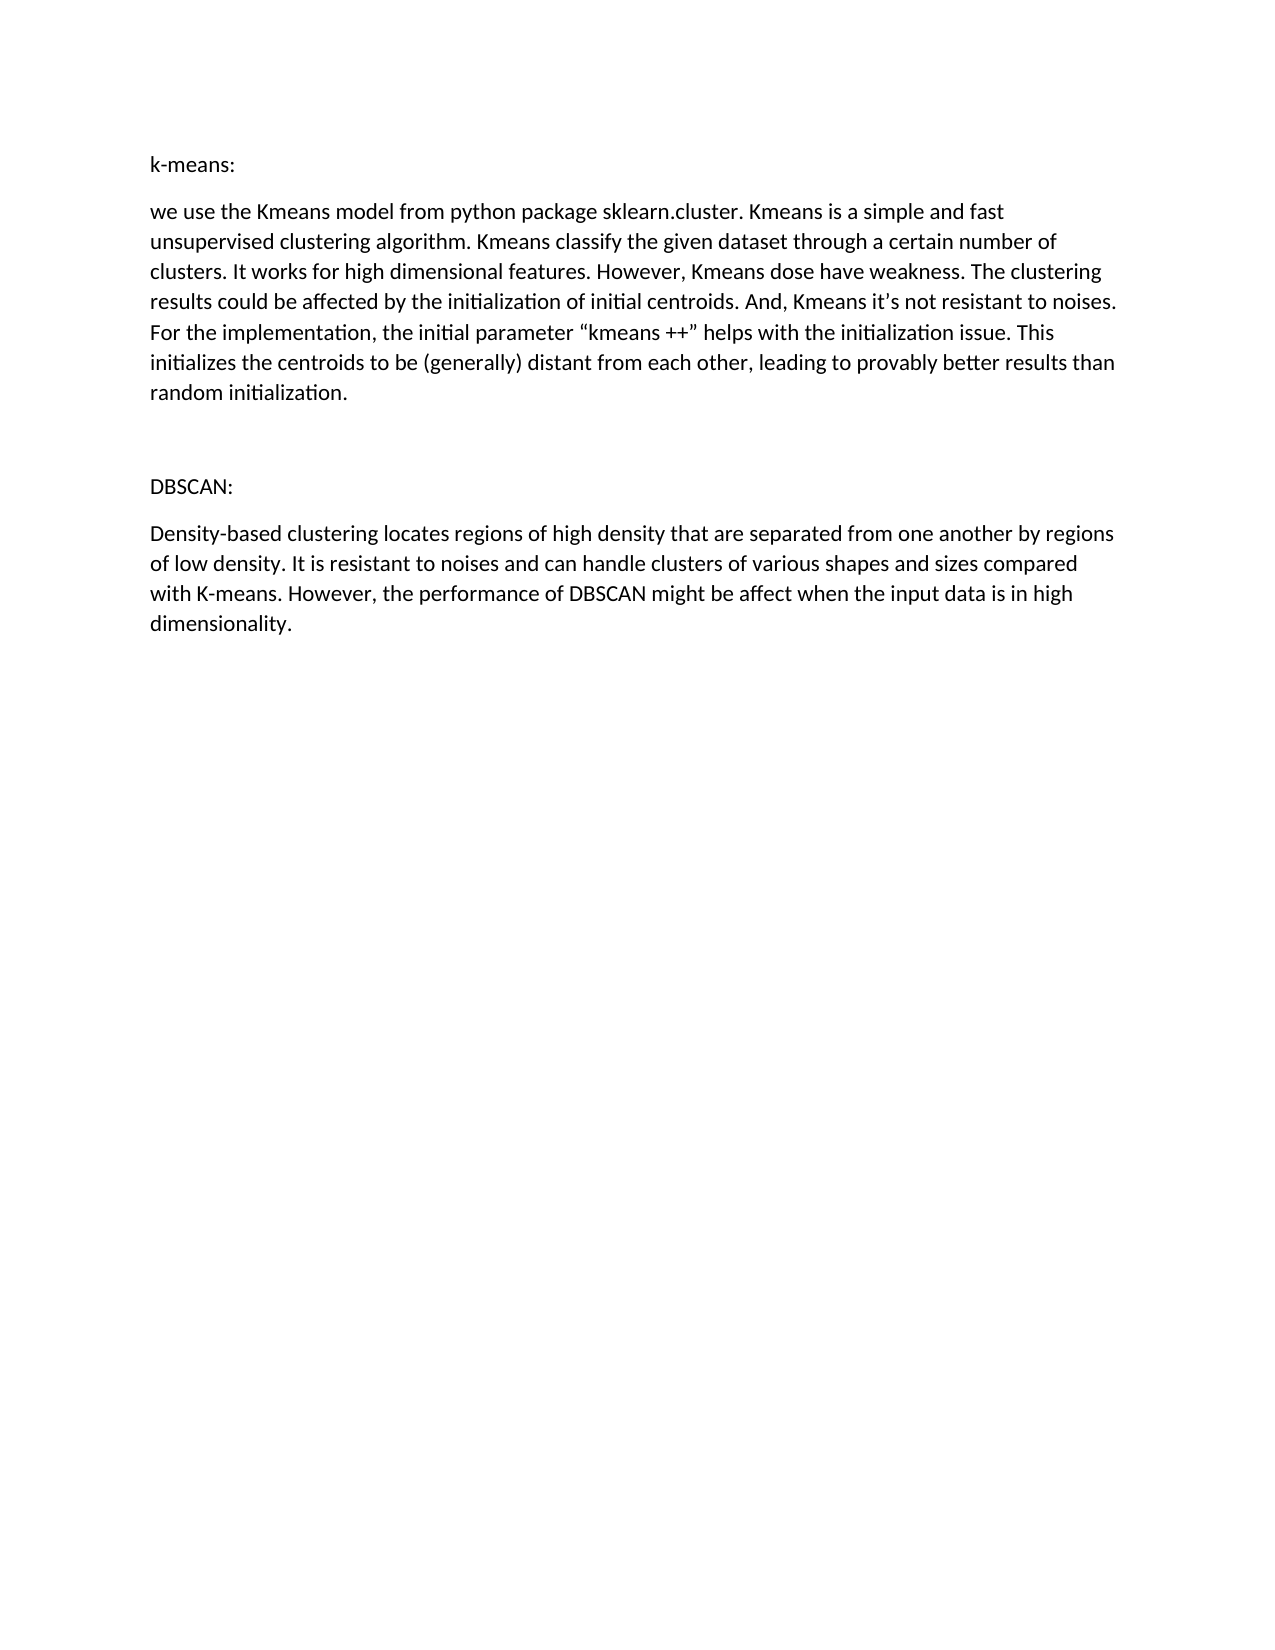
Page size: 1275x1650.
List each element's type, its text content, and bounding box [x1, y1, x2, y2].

text we use the Kmeans model from python package sklearn.cluster. Kmeans is a simple and fast unsupervised clustering algorithm. Kmeans classify the given dataset through a certain number of clusters. It works for high dimensional features. However, Kmeans dose have weakness. The clustering results could be affected by the initialization of initial centroids. And, Kmeans it’s not resistant to noises. For the implementation, the initial parameter “kmeans ++” helps with the initialization issue. This initializes the centroids to be (generally) distant from each other, leading to provably better results than random initialization. [150, 197, 1125, 406]
text k-means: [150, 150, 1125, 178]
text Density-based clustering locates regions of high density that are separated from one another by regions of low density. It is resistant to noises and can handle clusters of various shapes and sizes compared with K-means. However, the performance of DBSCAN might be affect when the input data is in high dimensionality. [150, 519, 1125, 637]
text DBSCAN: [150, 472, 1125, 500]
